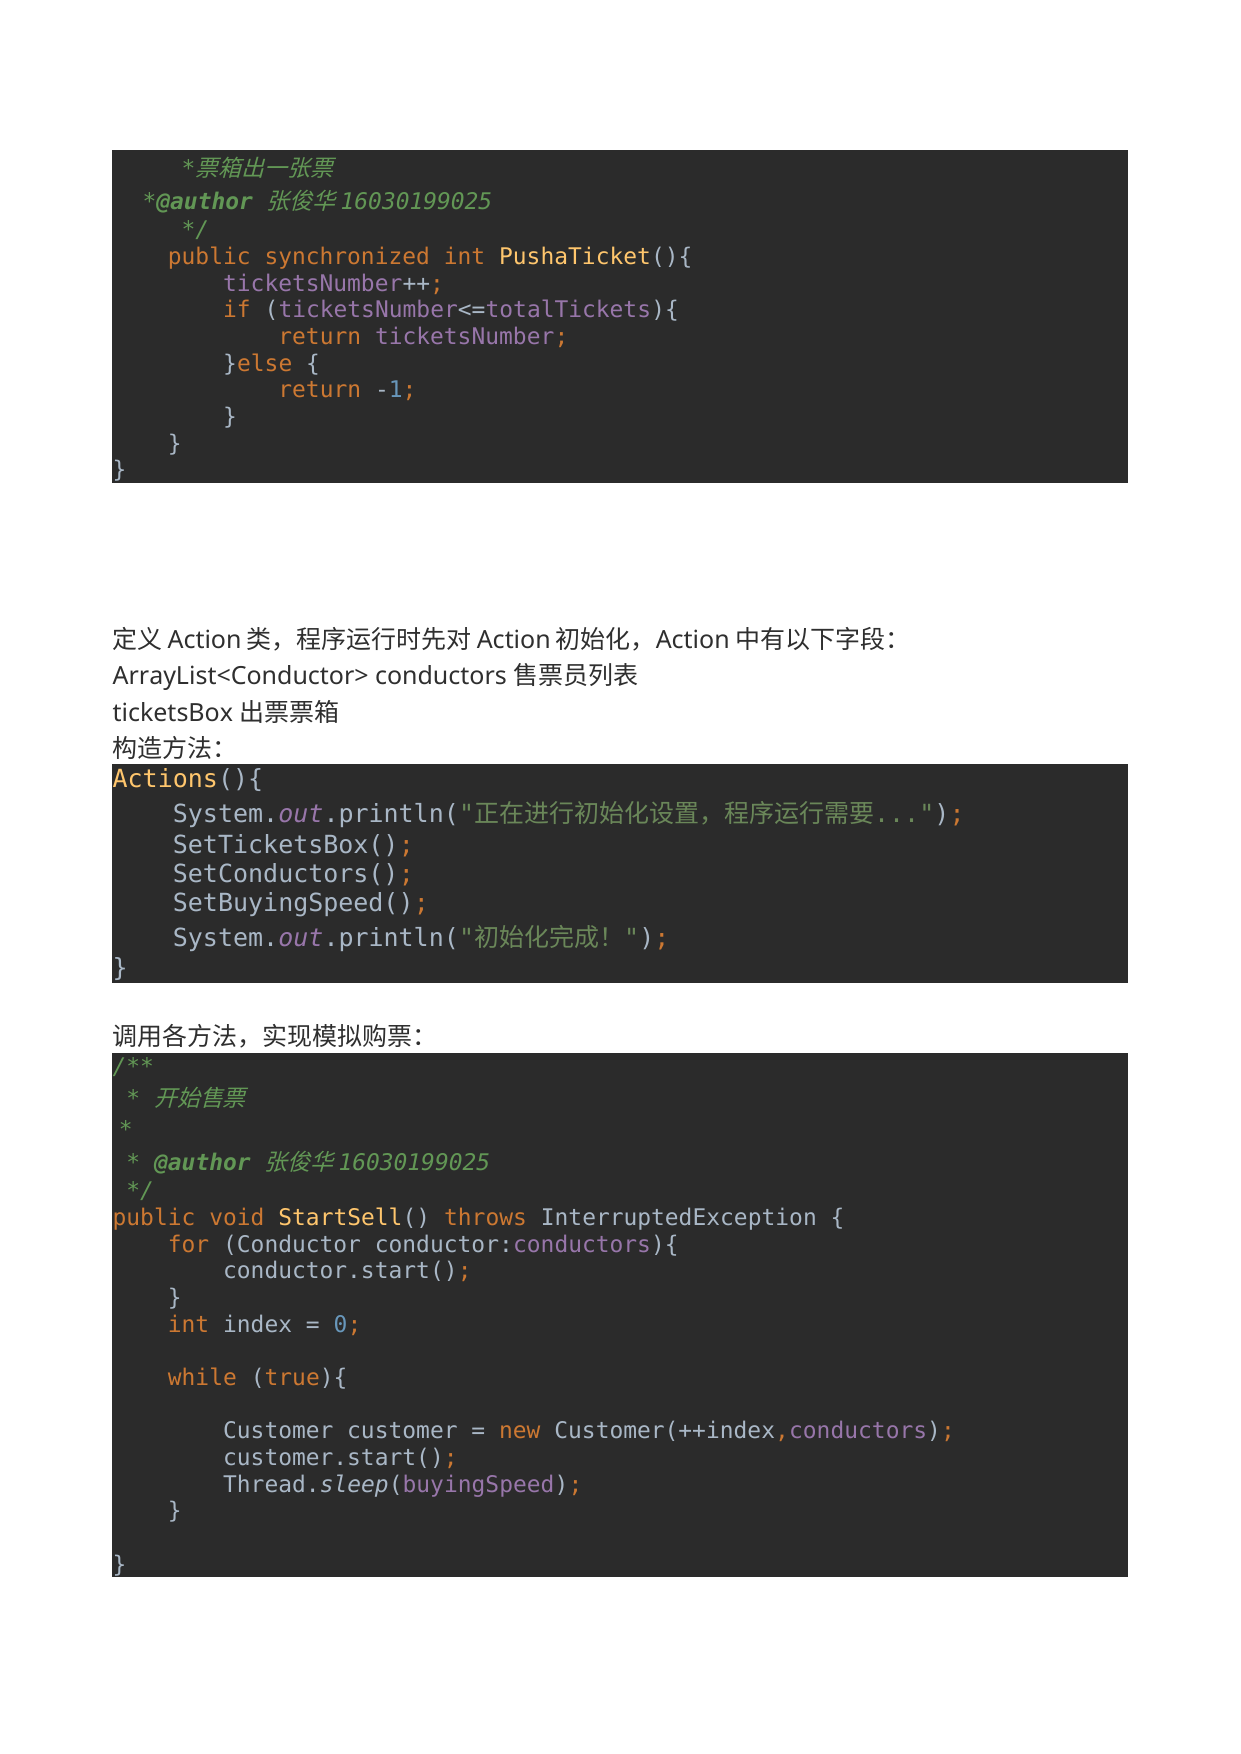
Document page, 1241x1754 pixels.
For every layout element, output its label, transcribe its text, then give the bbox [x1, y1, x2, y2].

text 构造方法： [112, 728, 1128, 764]
text Actions(){ System.out.println("正在进行初始化设置，程序运行需要..."); SetTicketsBox(); SetConductors(); SetBuyingSpeed(); System.out.println("初始化完成！"); } [112, 764, 1128, 983]
text ArrayList<Conductor> conductors 售票员列表 [112, 656, 1128, 692]
text 定义Action类，程序运行时先对Action初始化，Action中有以下字段： [112, 619, 1128, 656]
text 调用各方法，实现模拟购票： [112, 1017, 1128, 1053]
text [112, 150, 1128, 483]
text ticketsBox 出票票箱 [112, 692, 1128, 728]
text /** * 开始售票 * * @author 张俊华 16030199025 */ public void StartSell() throws InterruptedException { for (Conductor conductor:conductors){ conductor.start(); } int index = 0; while (true){ Customer customer = new Customer(++index,conductors); customer.start(); Thread.sleep(buyingSpeed); } } [112, 1053, 1128, 1577]
